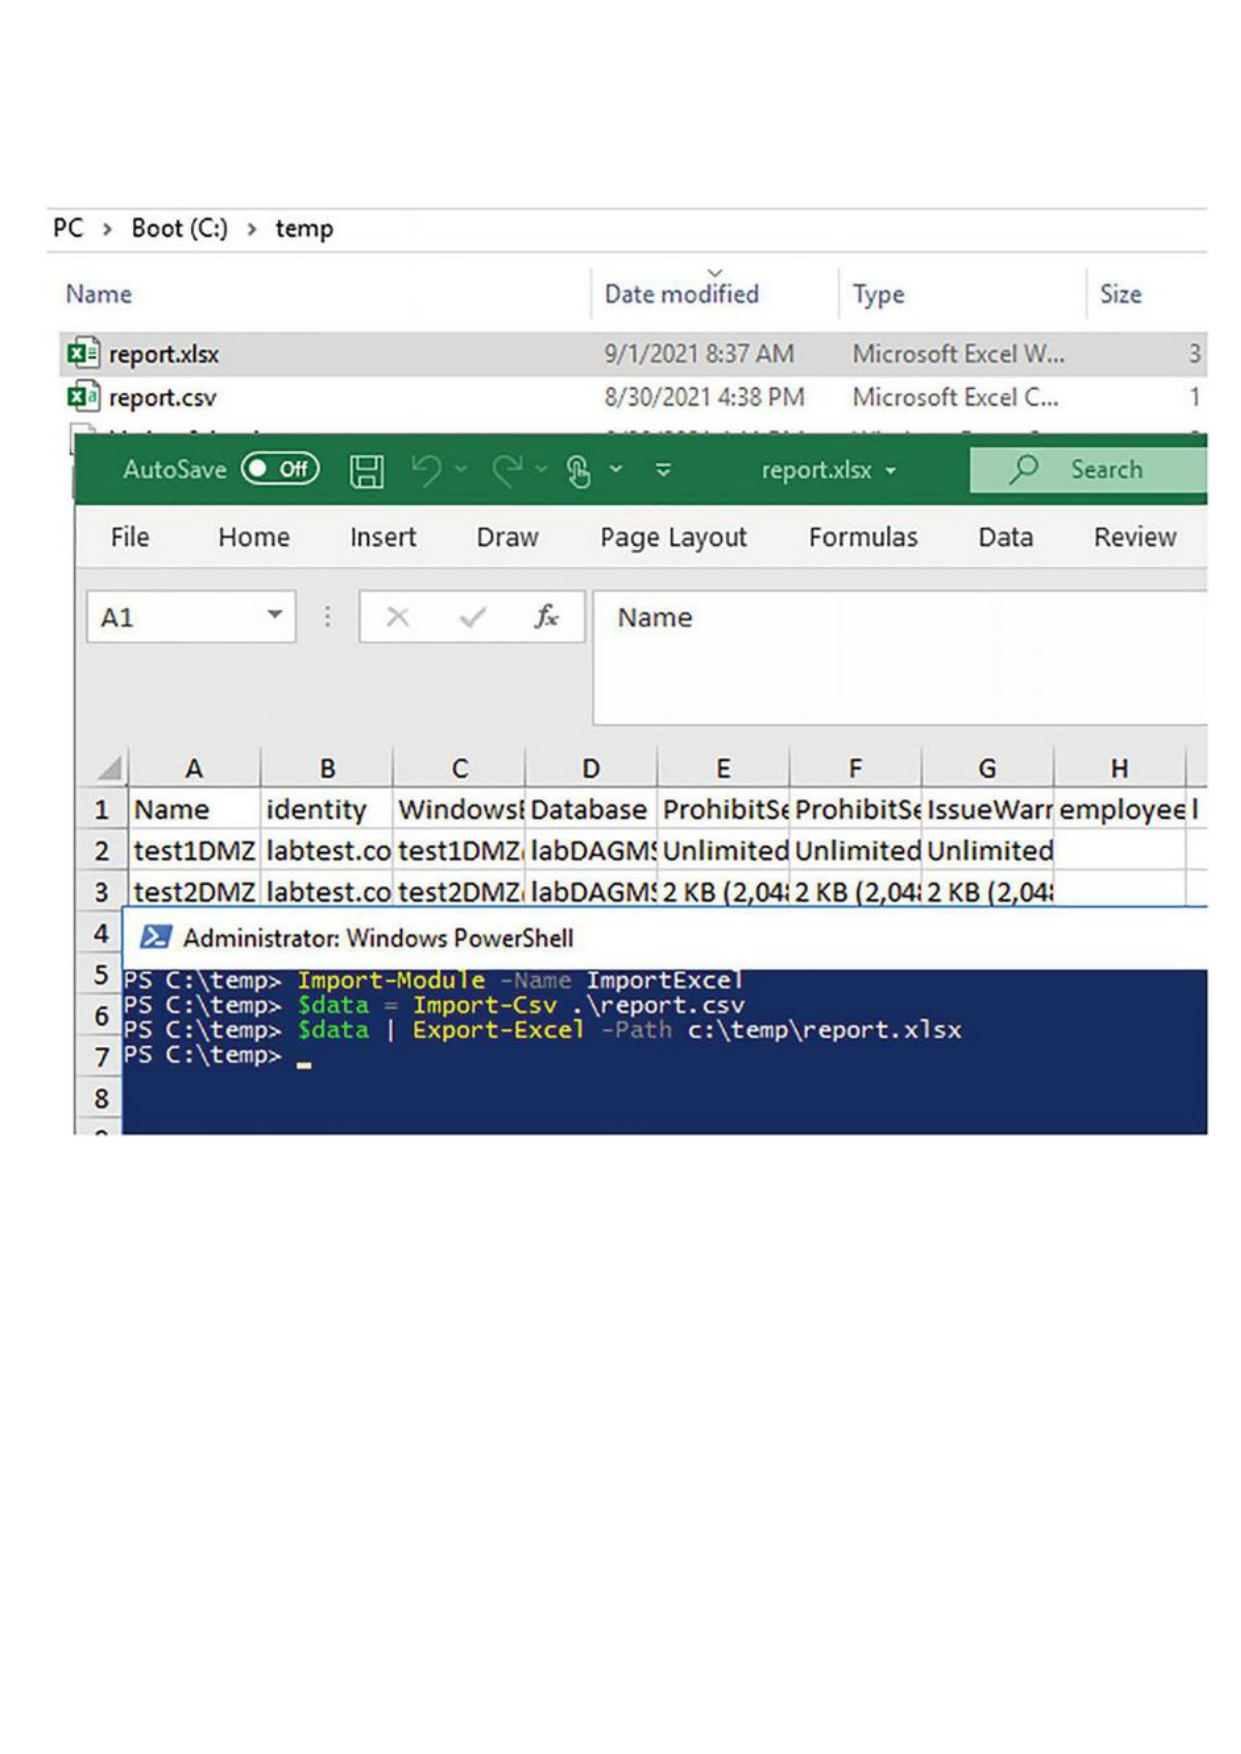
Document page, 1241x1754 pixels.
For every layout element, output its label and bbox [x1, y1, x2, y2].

picture [45, 206, 1210, 1137]
